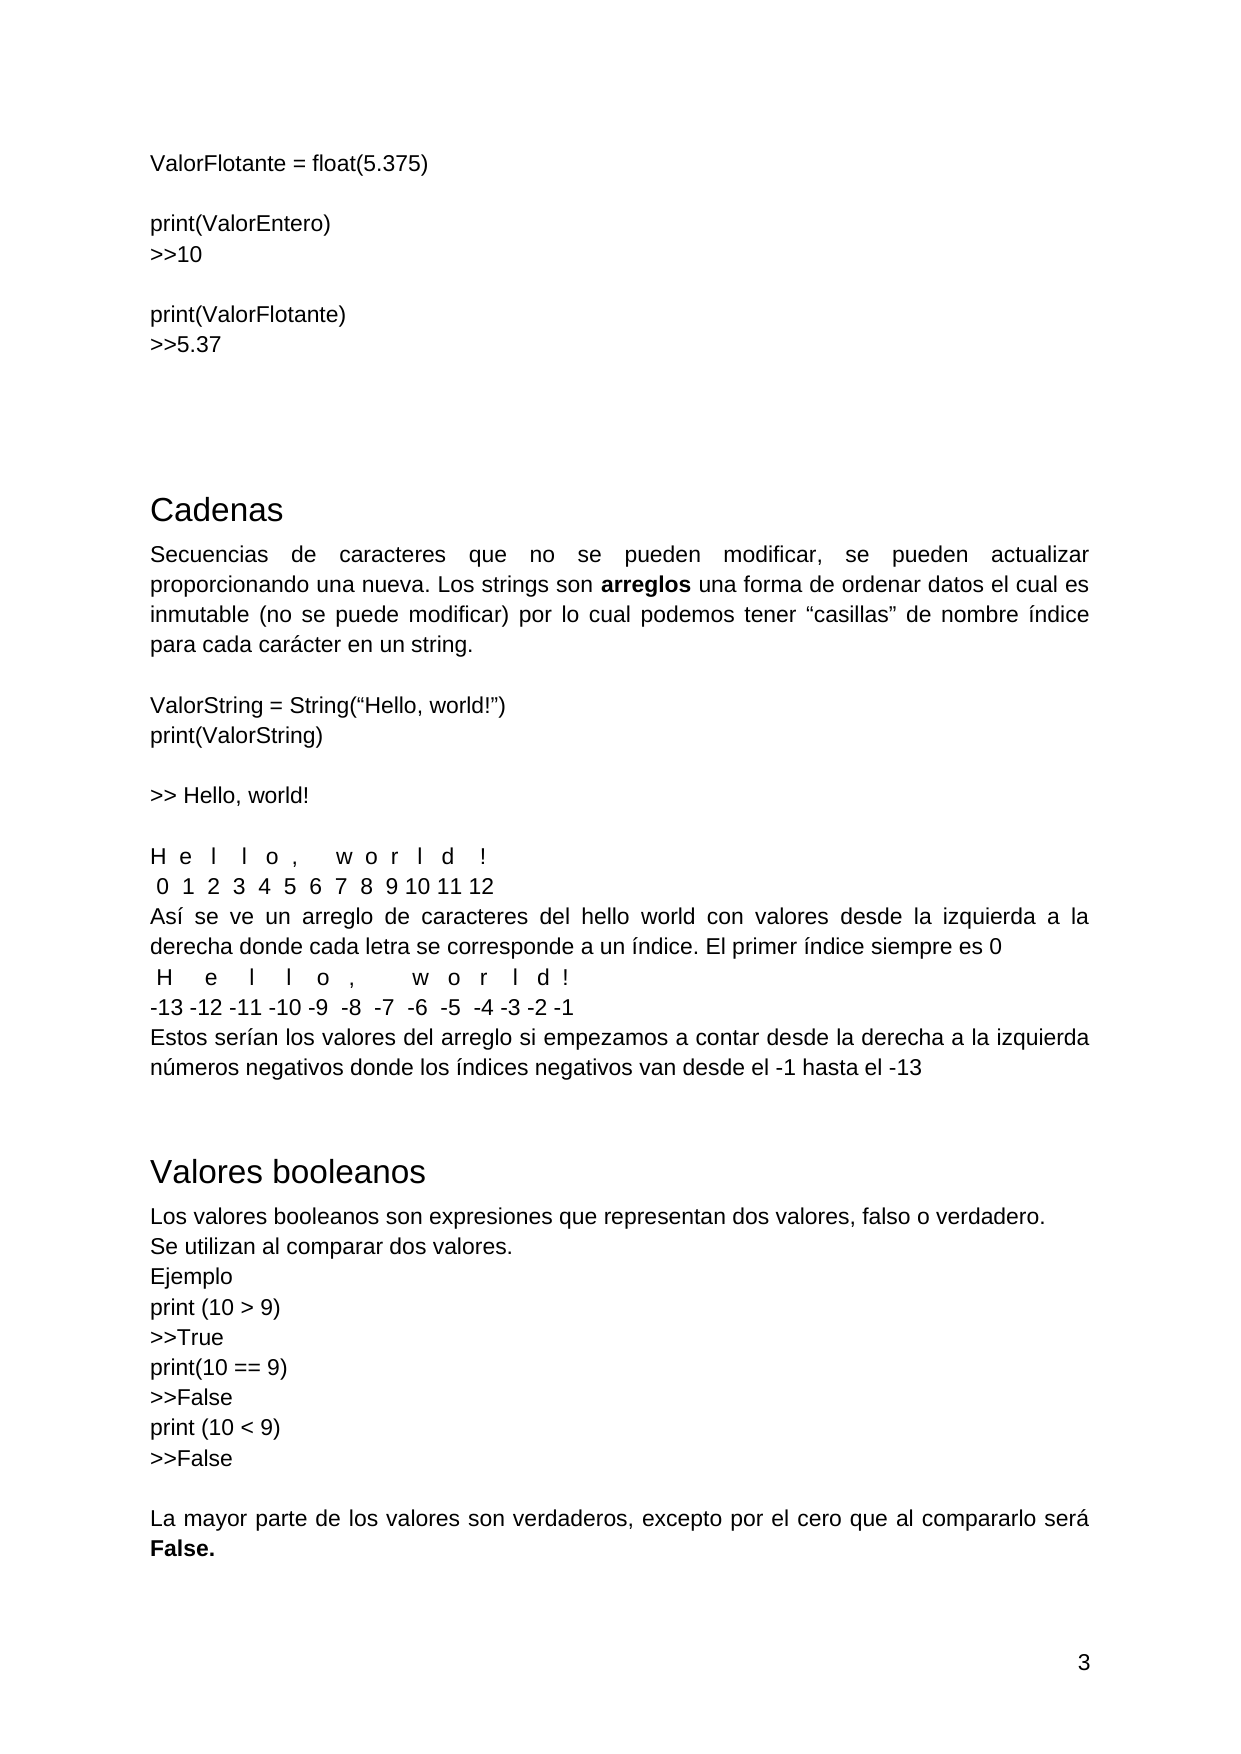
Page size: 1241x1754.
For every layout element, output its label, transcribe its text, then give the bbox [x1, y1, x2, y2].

text Se utilizan al comparar dos valores. [150, 1233, 1090, 1259]
subtitle Valores booleanos [150, 1152, 1090, 1190]
subtitle Cadenas [150, 489, 1090, 528]
text Así se ve un arreglo de caracteres del hello world con valores desde la izquierda a la derecha donde cada letra se corresponde a un índice. El primer índice siempre es 0 [150, 903, 1090, 959]
text >>True [150, 1324, 1090, 1350]
text print(ValorFlotante) [150, 301, 1090, 327]
text Secuencias de caracteres que no se pueden modificar, se pueden actualizar proporcionando una nueva. Los strings son arreglos una forma de ordenar datos el cual es inmutable (no se puede modificar) por lo cual podemos tener “casillas” de nombre índice para cada carácter en un string. [150, 541, 1090, 657]
text Ejemplo [150, 1263, 1090, 1290]
text >>5.37 [150, 331, 1090, 358]
text >>False [150, 1444, 1090, 1471]
text >> Hello, world! [150, 782, 1090, 808]
text H e l l o , w o r l d ! [150, 963, 1090, 990]
text H e l l o , w o r l d ! [150, 843, 1090, 869]
text 0 1 2 3 4 5 6 7 8 9 10 11 12 [150, 873, 1090, 899]
text >>False [150, 1384, 1090, 1411]
text Los valores booleanos son expresiones que representan dos valores, falso o verdadero. [150, 1203, 1090, 1229]
text print(10 == 9) [150, 1354, 1090, 1380]
text ValorString = String(“Hello, world!”) [150, 692, 1090, 718]
text print (10 < 9) [150, 1414, 1090, 1441]
text print(ValorEntero) [150, 210, 1090, 237]
text ValorFlotante = float(5.375) [150, 150, 1090, 176]
text -13 -12 -11 -10 -9 -8 -7 -6 -5 -4 -3 -2 -1 [150, 994, 1090, 1020]
text Estos serían los valores del arreglo si empezamos a contar desde la derecha a la izquierda números negativos donde los índices negativos van desde el -1 hasta el -13 [150, 1024, 1090, 1080]
text >>10 [150, 241, 1090, 267]
text print (10 > 9) [150, 1293, 1090, 1320]
text print(ValorString) [150, 722, 1090, 748]
text La mayor parte de los valores son verdaderos, excepto por el cero que al compararlo será False. [150, 1505, 1090, 1562]
